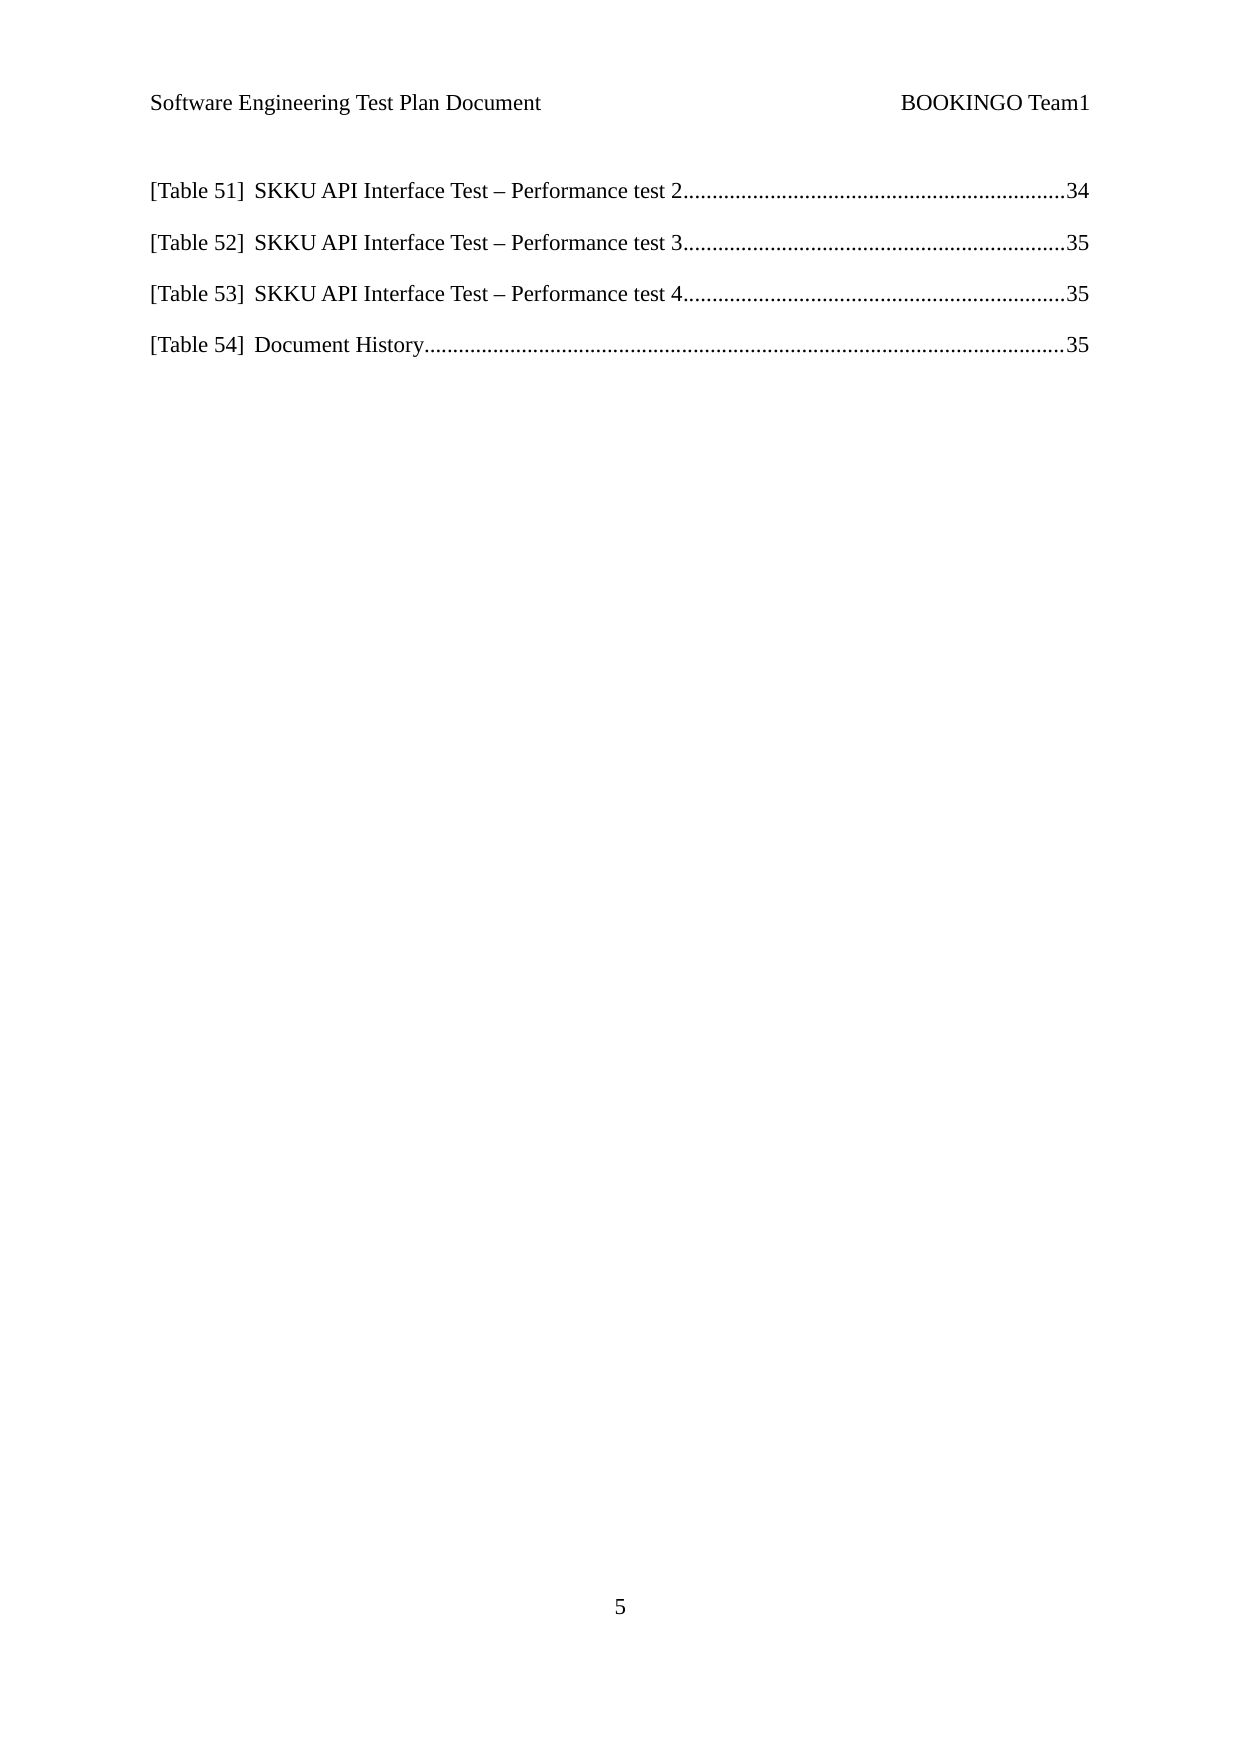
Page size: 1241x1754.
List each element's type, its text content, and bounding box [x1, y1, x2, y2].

text [Table 54] Document History 35 [150, 331, 1090, 358]
text [Table 52] SKKU API Interface Test – Performance test 3 35 [150, 228, 1090, 255]
text [Table 53] SKKU API Interface Test – Performance test 4 35 [150, 280, 1090, 306]
text [Table 51] SKKU API Interface Test – Performance test 2 34 [150, 177, 1090, 203]
